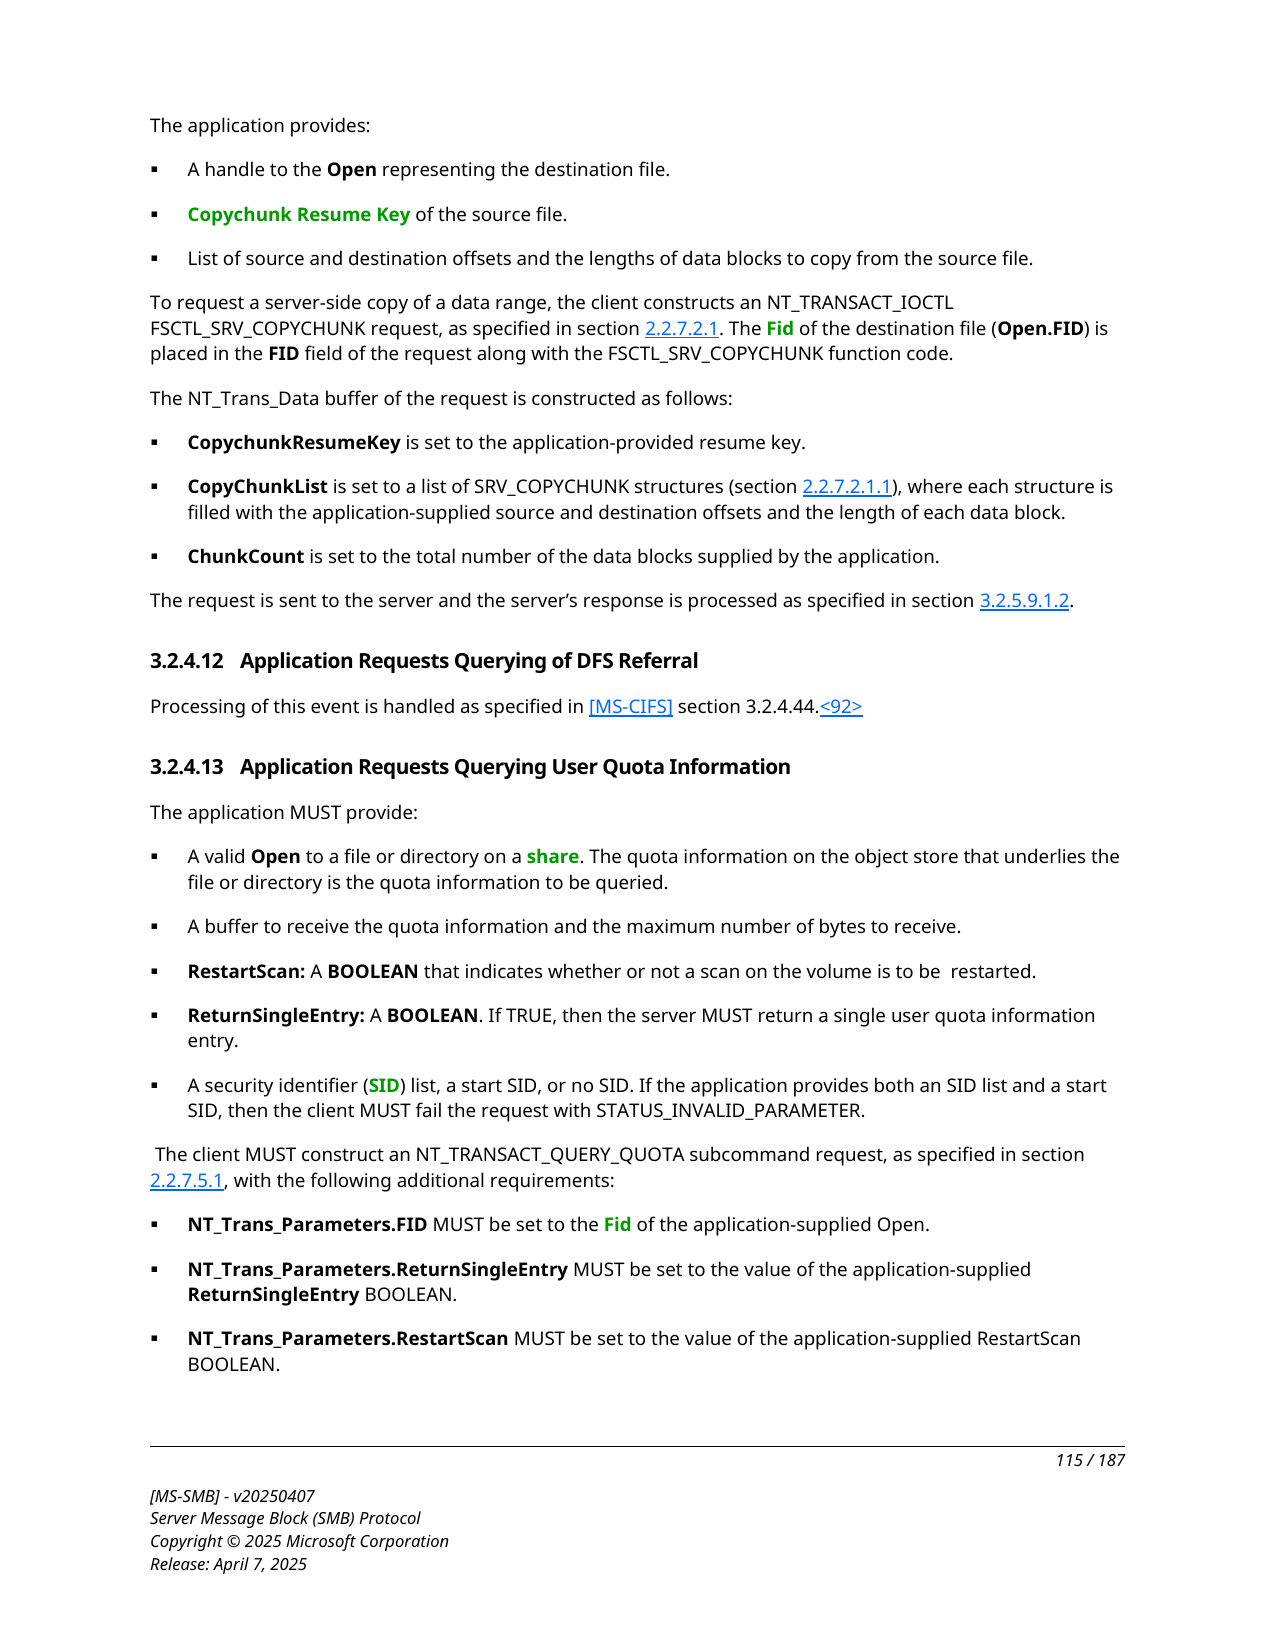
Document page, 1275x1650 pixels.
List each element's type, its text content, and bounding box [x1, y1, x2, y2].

list NT_Trans_Parameters.ReturnSingleEntry MUST be set to the value of the application-supplied ReturnSingleEntry BOOLEAN. [150, 1256, 1125, 1307]
list Copychunk Resume Key of the source file. [150, 201, 1125, 227]
text The application provides: [150, 112, 1125, 138]
subtitle Application Requests Querying of DFS Referral [150, 646, 1125, 675]
list List of source and destination offsets and the lengths of data blocks to copy from the source file. [150, 245, 1125, 271]
list NT_Trans_Parameters.RestartScan MUST be set to the value of the application-supplied RestartScan BOOLEAN. [150, 1326, 1125, 1377]
list CopyChunkList is set to a list of SRV_COPYCHUNK structures (section 2.2.7.2.1.1), where each structure is filled with the application-supplied source and destination offsets and the length of each data block. [150, 473, 1125, 524]
list ChunkCount is set to the total number of the data blocks supplied by the application. [150, 543, 1125, 569]
list CopychunkResumeKey is set to the application-provided resume key. [150, 429, 1125, 455]
text The NT_Trans_Data buffer of the request is constructed as follows: [150, 385, 1125, 410]
text The request is sent to the server and the server’s response is processed as specified in section 3.2.5.9.1.2. [150, 587, 1125, 613]
text Processing of this event is handled as specified in [MS-CIFS] section 3.2.4.44.<92> [150, 693, 1125, 719]
list A handle to the Open representing the destination file. [150, 157, 1125, 182]
subtitle Application Requests Querying User Quota Information [150, 752, 1125, 781]
list A security identifier (SID) list, a start SID, or no SID. If the application provides both an SID list and a start SID, then the client MUST fail the request with STATUS_INVALID_PARAMETER. [150, 1072, 1125, 1123]
list ReturnSingleEntry: A BOOLEAN. If TRUE, then the server MUST return a single user quota information entry. [150, 1002, 1125, 1053]
text To request a server-side copy of a data range, the client constructs an NT_TRANSACT_IOCTL FSCTL_SRV_COPYCHUNK request, as specified in section 2.2.7.2.1. The Fid of the destination file (Open.FID) is placed in the FID field of the request along with the FSCTL_SRV_COPYCHUNK function code. [150, 289, 1125, 366]
text The client MUST construct an NT_TRANSACT_QUERY_QUOTA subcommand request, as specified in section 2.2.7.5.1, with the following additional requirements: [150, 1142, 1125, 1193]
list A valid Open to a file or directory on a share. The quota information on the object store that underlies the file or directory is the quota information to be queried. [150, 844, 1125, 895]
text The application MUST provide: [150, 799, 1125, 825]
list A buffer to receive the quota information and the maximum number of bytes to receive. [150, 914, 1125, 939]
list RestartScan: A BOOLEAN that indicates whether or not a scan on the volume is to be restarted. [150, 958, 1125, 983]
list NT_Trans_Parameters.FID MUST be set to the Fid of the application-supplied Open. [150, 1212, 1125, 1237]
